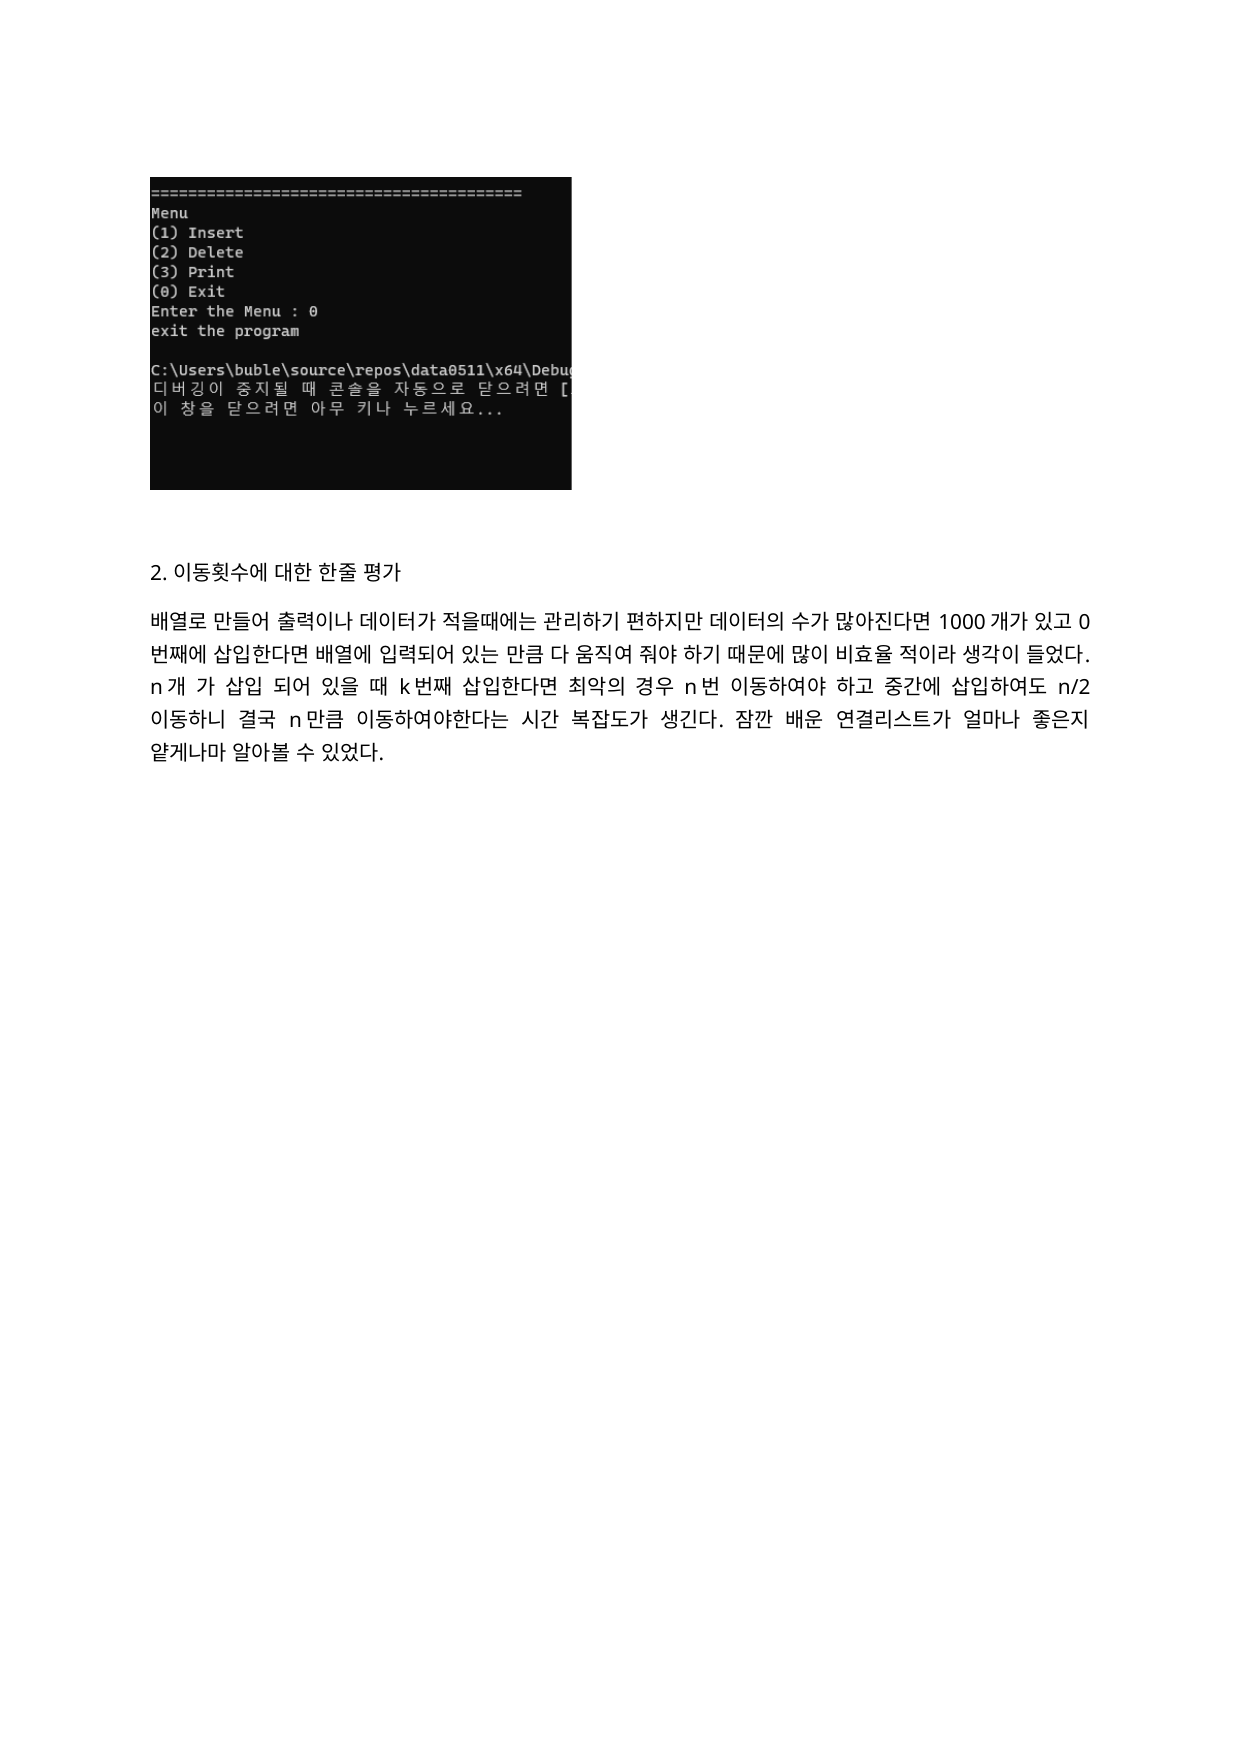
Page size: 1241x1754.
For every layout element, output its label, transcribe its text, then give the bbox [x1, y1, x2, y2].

picture [150, 177, 572, 490]
text 2. 이동횟수에 대한 한줄 평가 [150, 556, 1090, 586]
text 배열로 만들어 출력이나 데이터가 적을때에는 관리하기 편하지만 데이터의 수가 많아진다면 1000개가 있고 0번째에 삽입한다면 배열에 입력되어 있는 만큼 다 움직여 줘야 하기 때문에 많이 비효율 적이라 생각이 들었다. n개 가 삽입 되어 있을 때 k번째 삽입한다면 최악의 경우 n번 이동하여야 하고 중간에 삽입하여도 n/2이동하니 결국 n만큼 이동하여야한다는 시간 복잡도가 생긴다. 잠깐 배운 연결리스트가 얼마나 좋은지 얕게나마 알아볼 수 있었다. [150, 605, 1090, 766]
